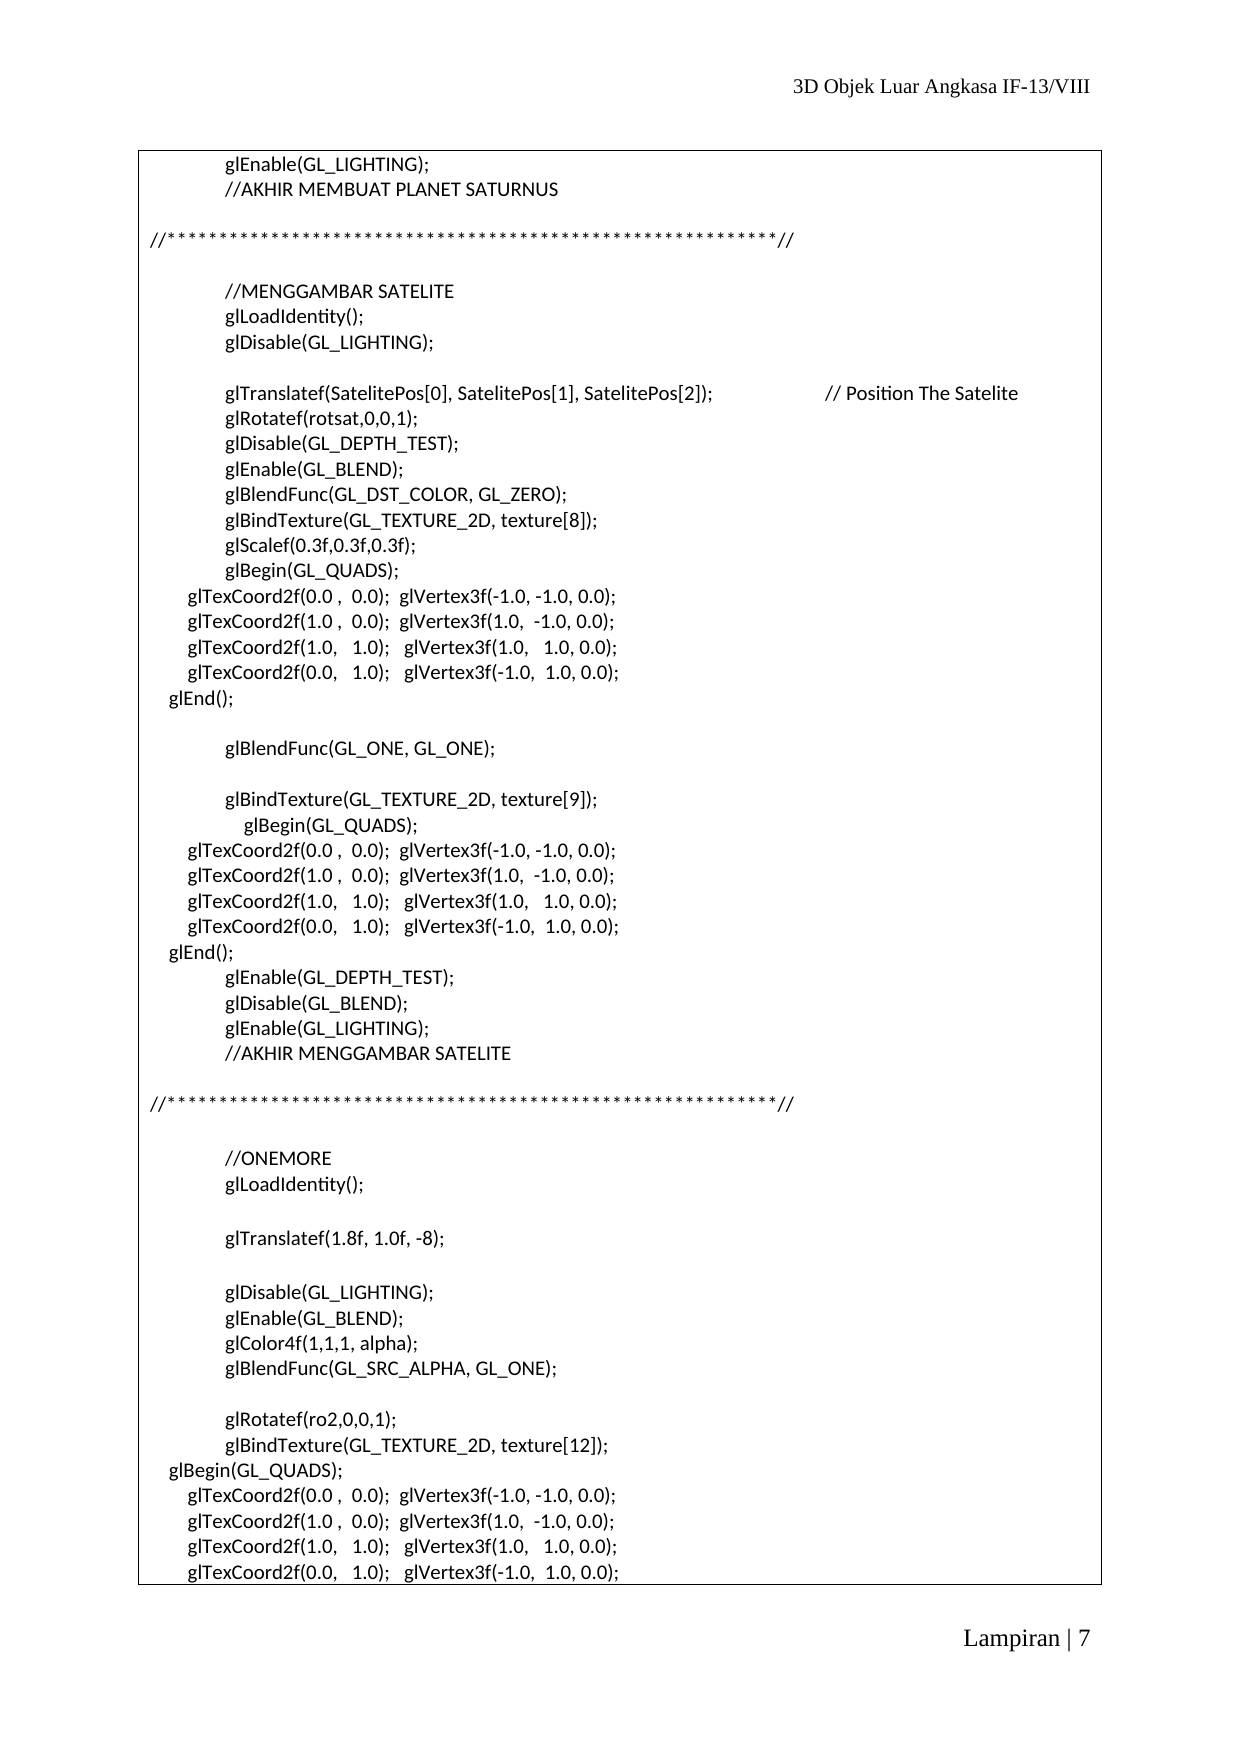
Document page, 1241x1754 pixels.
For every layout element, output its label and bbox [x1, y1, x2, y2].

table_header [139, 151, 1101, 1584]
